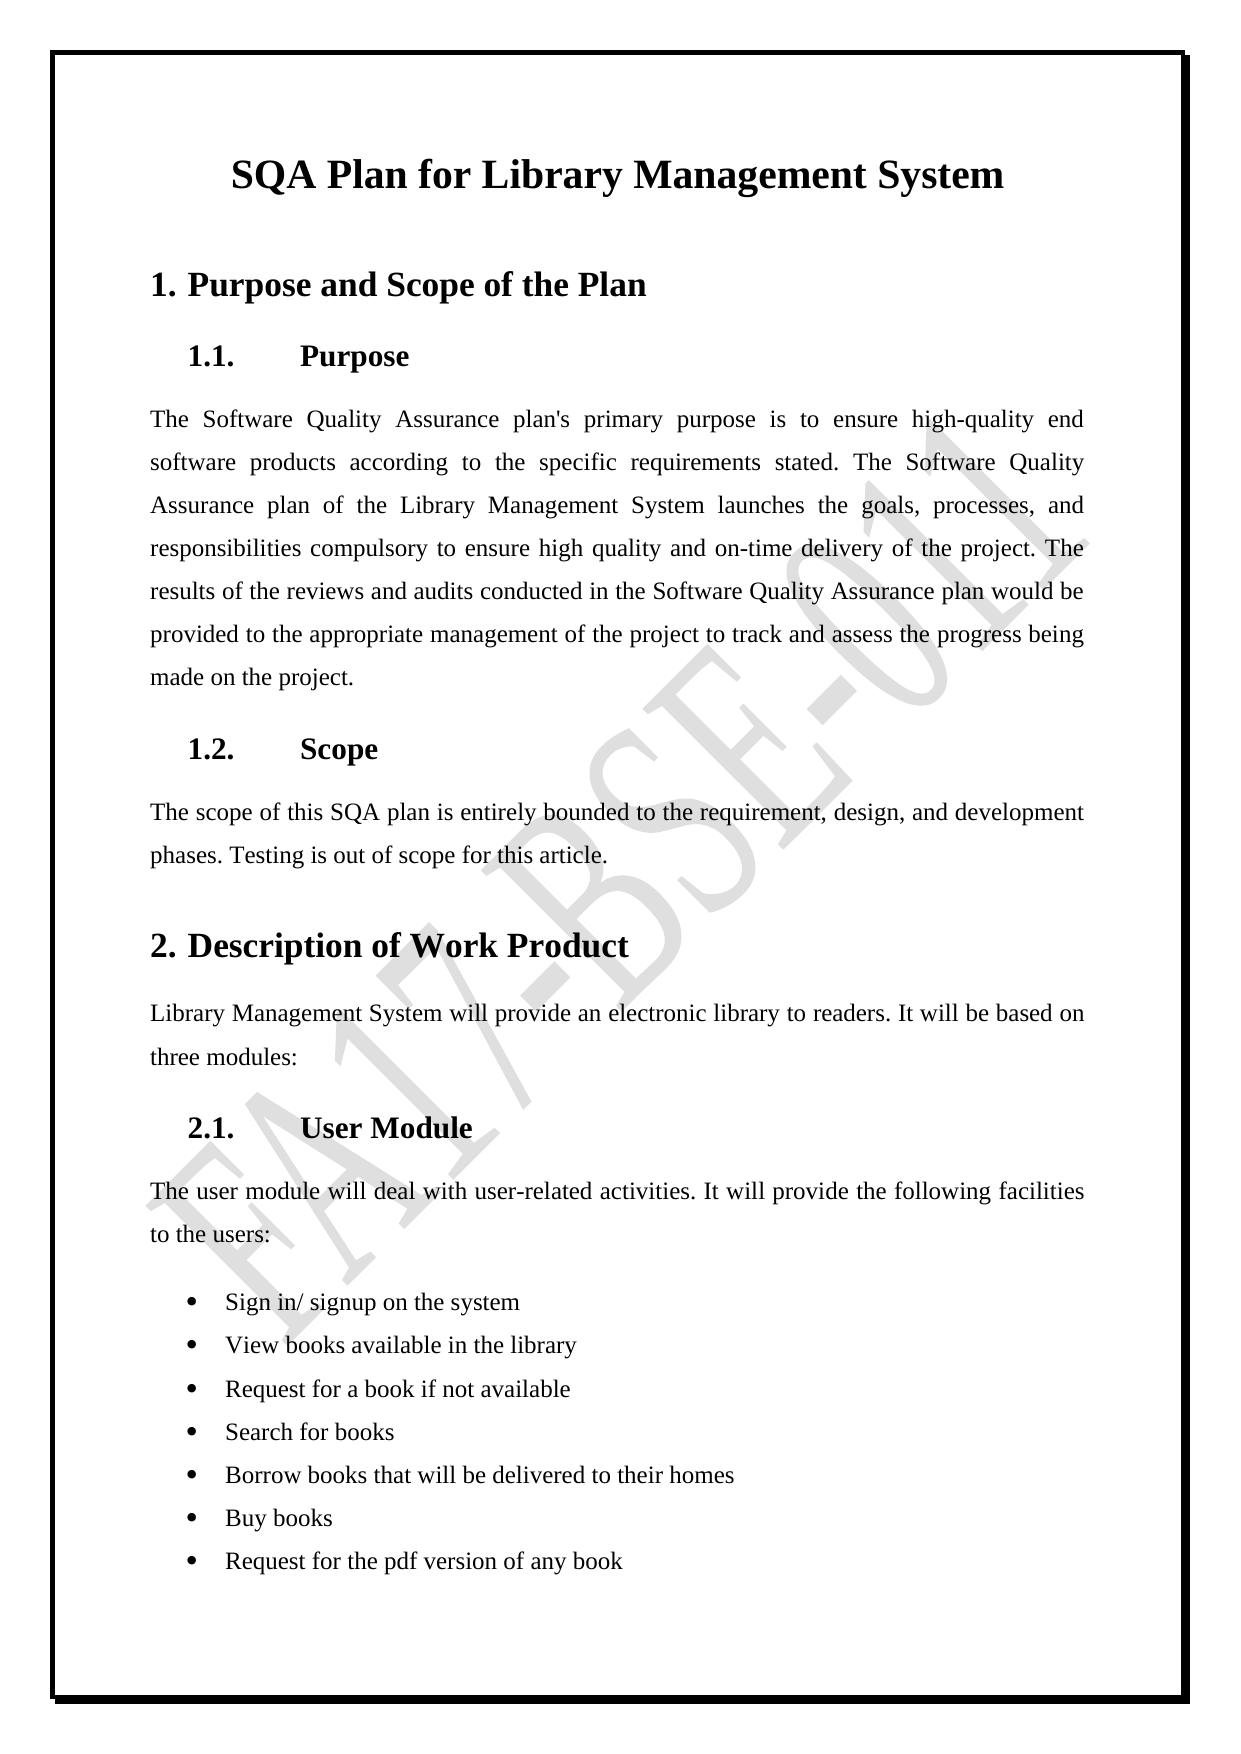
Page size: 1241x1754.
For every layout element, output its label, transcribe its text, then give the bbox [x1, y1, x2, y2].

subtitle User Module [187, 1110, 1086, 1146]
text The user module will deal with user-related activities. It will provide the following facilities to the users: [150, 1176, 1086, 1248]
subtitle Scope [187, 731, 1086, 766]
list Request for the pdf version of any book [187, 1546, 1086, 1575]
list Sign in/ signup on the system [187, 1287, 1086, 1316]
list View books available in the library [187, 1331, 1086, 1359]
text Library Management System will provide an electronic library to readers. It will be based on three modules: [150, 998, 1086, 1070]
subtitle Purpose [187, 337, 1086, 373]
list Borrow books that will be delivered to their homes [187, 1460, 1086, 1489]
subtitle Description of Work Product [150, 925, 1086, 966]
title SQA Plan for Library Management System [150, 150, 1086, 198]
text The Software Quality Assurance plan's primary purpose is to ensure high-quality end software products according to the specific requirements stated. The Software Quality Assurance plan of the Library Management System launches the goals, processes, and responsibilities compulsory to ensure high quality and on-time delivery of the project. The results of the reviews and audits conducted in the Software Quality Assurance plan would be provided to the appropriate management of the project to track and assess the progress being made on the project. [150, 404, 1086, 691]
text The scope of this SQA plan is entirely bounded to the requirement, design, and development phases. Testing is out of scope for this article. [150, 797, 1086, 869]
list Search for books [187, 1417, 1086, 1446]
subtitle Purpose and Scope of the Plan [150, 263, 1086, 304]
list Buy books [187, 1503, 1086, 1532]
list Request for a book if not available [187, 1374, 1086, 1402]
